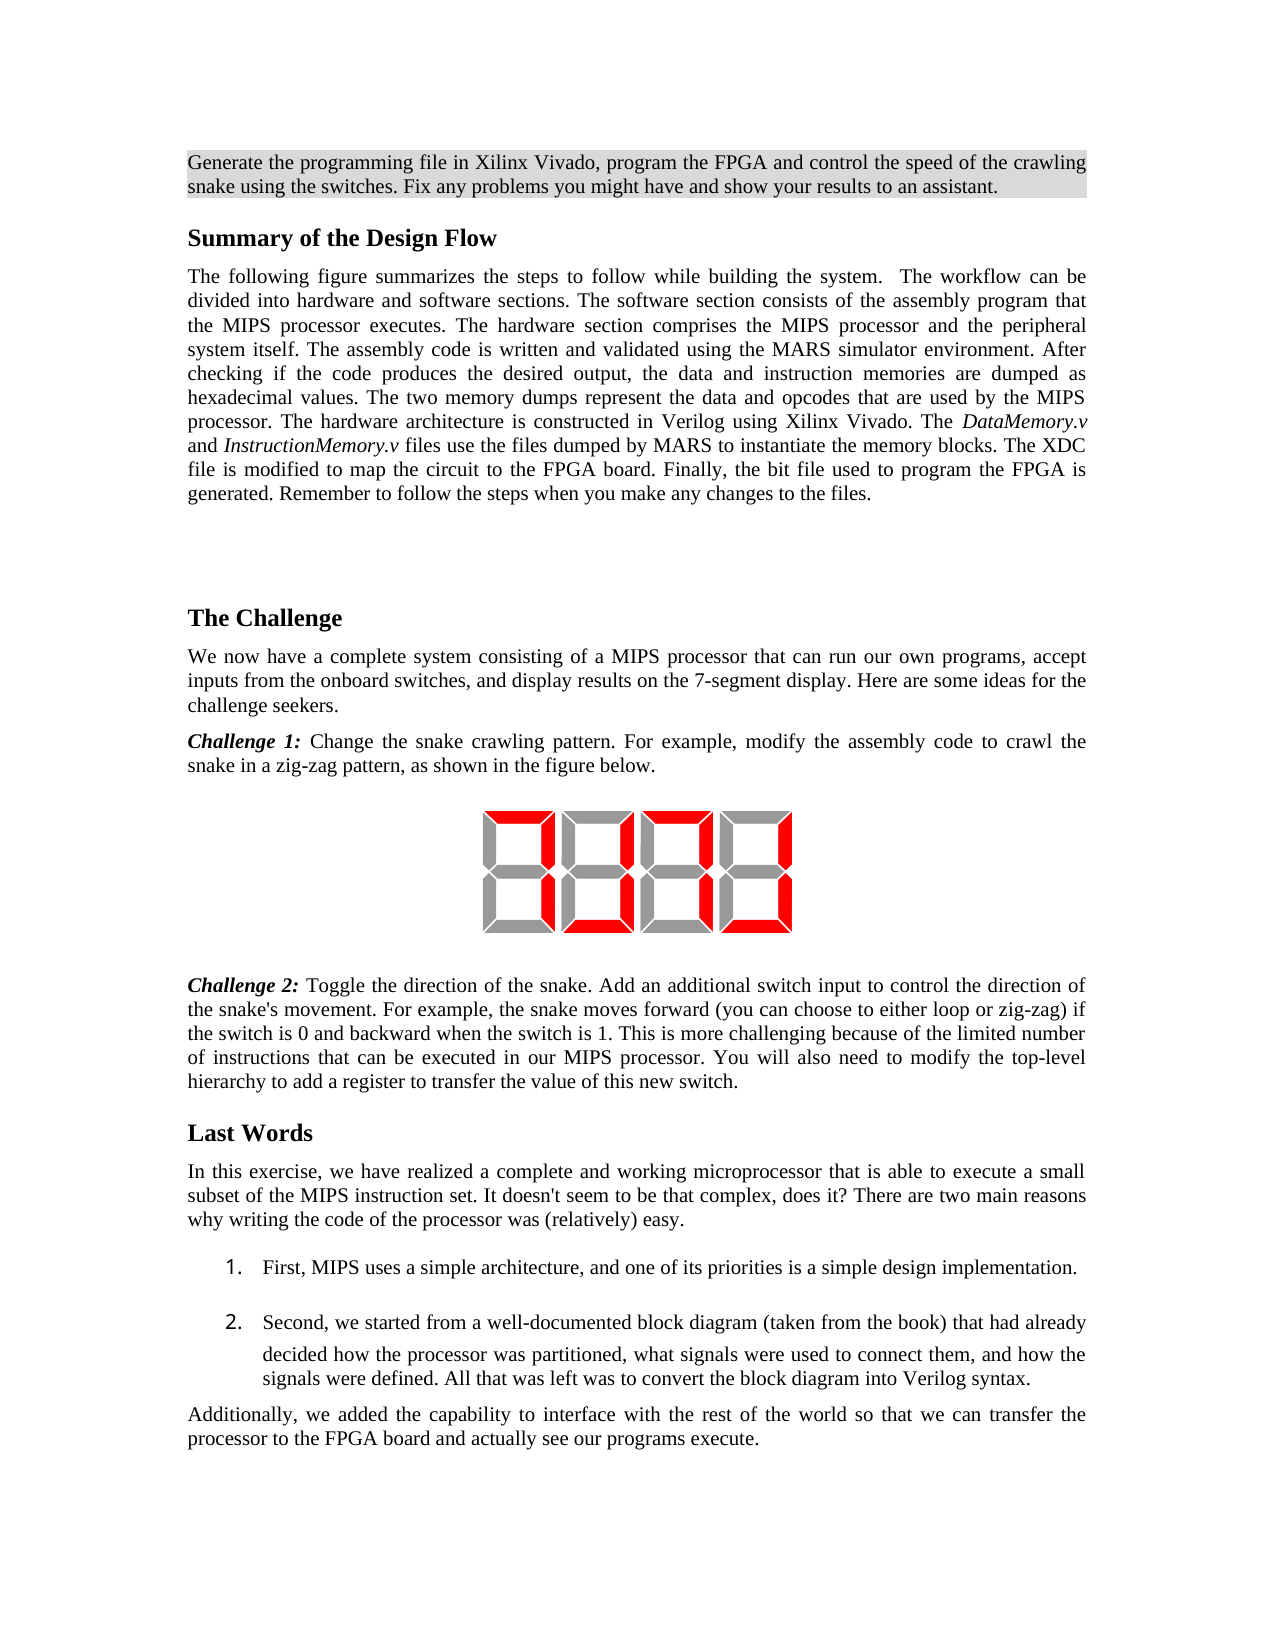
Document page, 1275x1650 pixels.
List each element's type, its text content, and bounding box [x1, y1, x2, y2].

text We now have a complete system consisting of a MIPS processor that can run our own programs, accept inputs from the onboard switches, and display results on the 7-segment display. Here are some ideas for the challenge seekers. [187, 644, 1087, 717]
list Second, we started from a well-documented block diagram (taken from the book) that had already decided how the processor was partitioned, what signals were used to connect them, and how the signals were defined. All that was left was to convert the block diagram into Verilog syntax. [225, 1299, 1087, 1390]
text Summary of the Design Flow [187, 223, 1087, 252]
text In this exercise, we have realized a complete and working microprocessor that is able to execute a small subset of the MIPS instruction set. It doesn't seem to be that complex, does it? There are two main reasons why writing the code of the processor was (relatively) easy. [187, 1159, 1087, 1231]
list First, MIPS uses a simple architecture, and one of its priorities is a simple design implementation. [225, 1244, 1087, 1286]
picture [482, 811, 792, 933]
text Additionally, we added the capability to interface with the rest of the world so that we can transfer the processor to the FPGA board and actually see our programs execute. [187, 1402, 1087, 1450]
text Challenge 2: Toggle the direction of the snake. Add an additional switch input to control the direction of the snake's movement. For example, the snake moves forward (you can choose to either loop or zig-zag) if the switch is 0 and backward when the switch is 1. This is more challenging because of the limited number of instructions that can be executed in our MIPS processor. You will also need to modify the top-level hierarchy to add a register to transfer the value of this new switch. [187, 972, 1087, 1093]
text The Challenge [187, 603, 1087, 632]
text Last Words [187, 1118, 1087, 1147]
text Challenge 1: Change the snake crawling pattern. For example, modify the assembly code to crawl the snake in a zig-zag pattern, as shown in the figure below. [187, 729, 1087, 777]
text The following figure summarizes the steps to follow while building the system. The workflow can be divided into hardware and software sections. The software section consists of the assembly program that the MIPS processor executes. The hardware section comprises the MIPS processor and the peripheral system itself. The assembly code is written and validated using the MARS simulator environment. After checking if the code produces the desired output, the data and instruction memories are dumped as hexadecimal values. The two memory dumps represent the data and opcodes that are used by the MIPS processor. The hardware architecture is constructed in Verilog using Xilinx Vivado. The DataMemory.v and InstructionMemory.v files use the files dumped by MARS to instantiate the memory blocks. The XDC file is modified to map the circuit to the FPGA board. Finally, the bit file used to program the FPGA is generated. Remember to follow the steps when you make any changes to the files. [187, 264, 1087, 505]
text Generate the programming file in Xilinx Vivado, program the FPGA and control the speed of the crawling snake using the switches. Fix any problems you might have and show your results to an assistant. [187, 150, 1087, 198]
